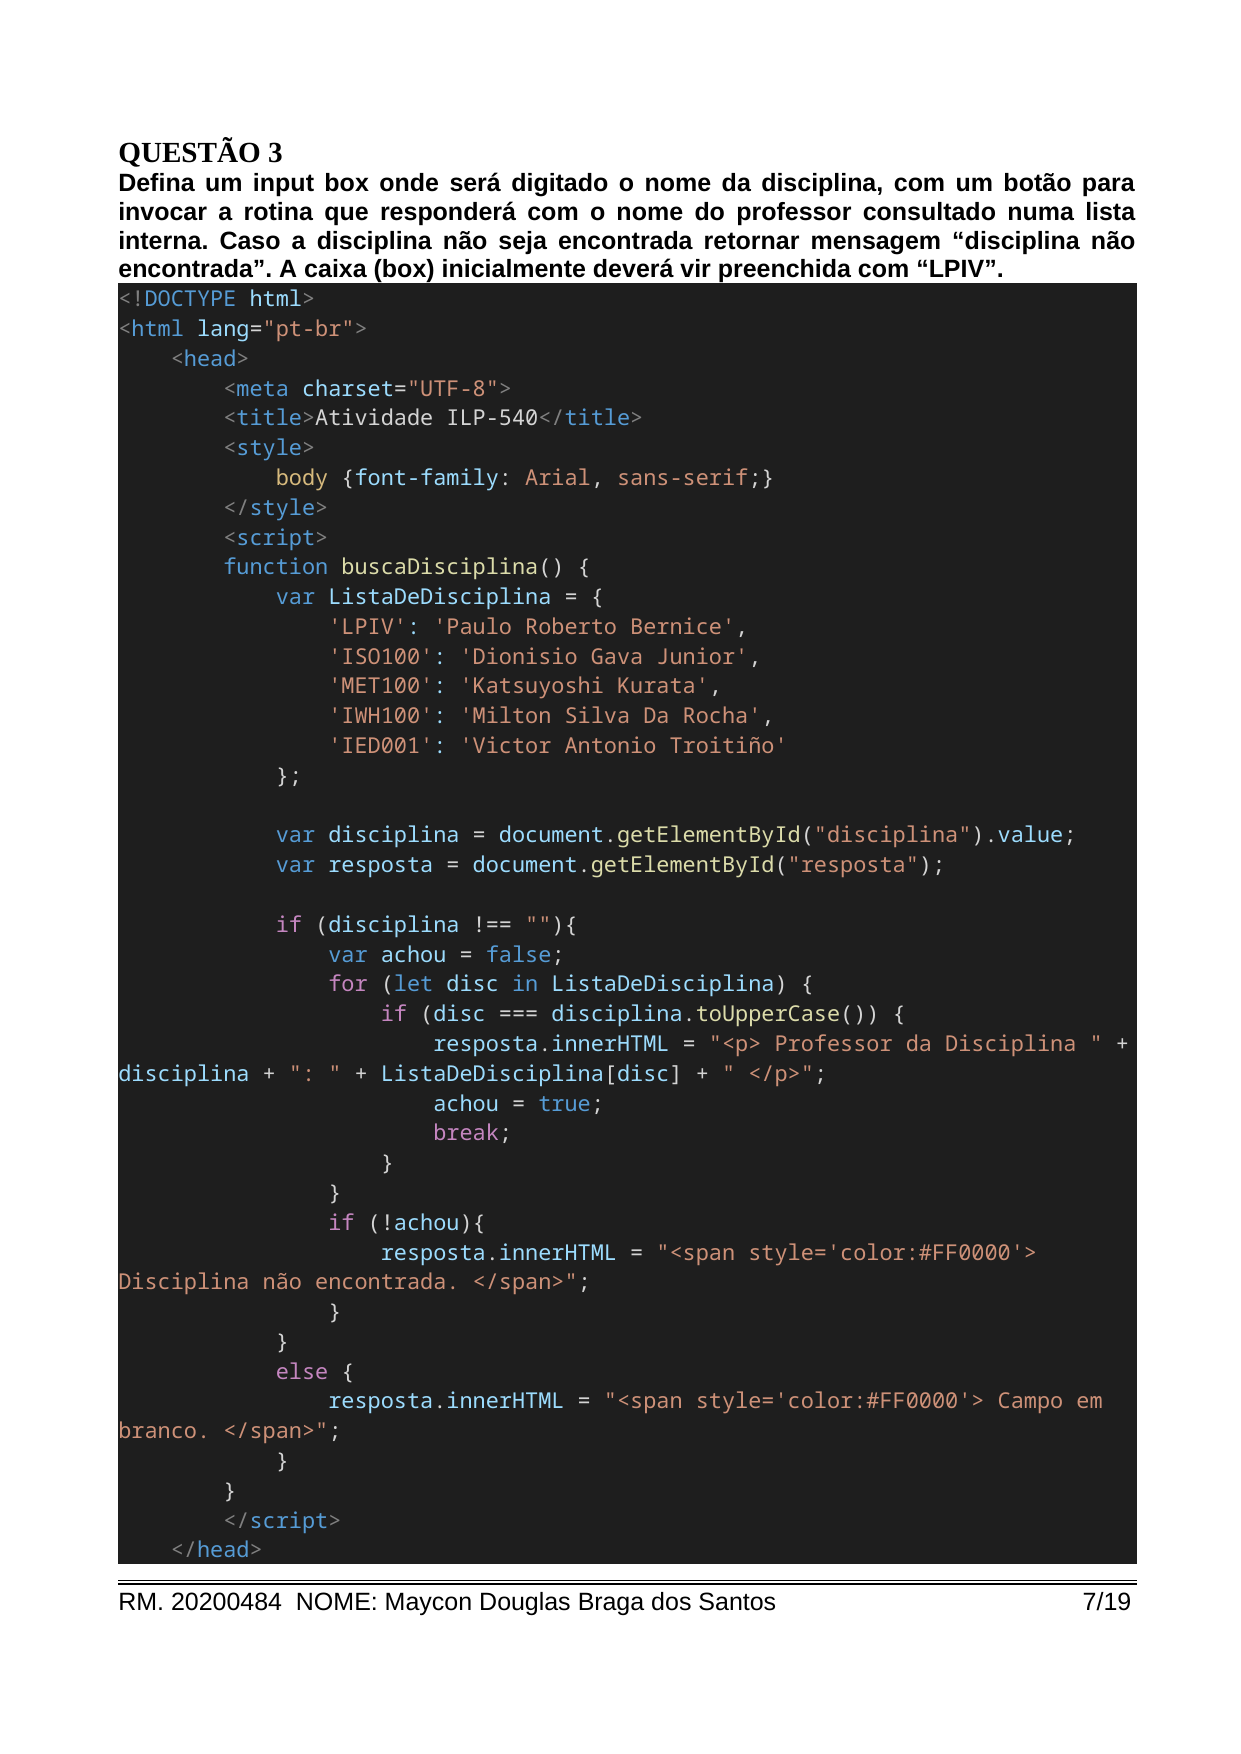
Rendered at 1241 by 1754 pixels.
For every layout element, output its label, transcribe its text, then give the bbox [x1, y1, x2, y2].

text } [118, 1177, 1137, 1207]
text <html lang="pt-br"> [118, 313, 1137, 343]
text var disciplina = document.getElementById("disciplina").value; [118, 819, 1137, 849]
text resposta.innerHTML = "<span style='color:#FF0000'> Campo em branco. </span>"; [118, 1386, 1137, 1445]
text } [118, 1296, 1137, 1326]
text </style> [118, 492, 1137, 522]
text if (disc === disciplina.toUpperCase()) { [118, 998, 1137, 1028]
text 'LPIV': 'Paulo Roberto Bernice', [118, 611, 1137, 641]
text else { [118, 1356, 1137, 1386]
text <meta charset="UTF-8"> [118, 373, 1137, 402]
text 'IWH100': 'Milton Silva Da Rocha', [118, 700, 1137, 730]
text break; [118, 1117, 1137, 1147]
text var resposta = document.getElementById("resposta"); [118, 849, 1137, 879]
text </head> [118, 1534, 1137, 1564]
text var ListaDeDisciplina = { [118, 581, 1137, 611]
text <script> [118, 522, 1137, 551]
text <style> [118, 432, 1137, 462]
text 'ISO100': 'Dionisio Gava Junior', [118, 641, 1137, 671]
text } [118, 1326, 1137, 1356]
text <head> [118, 343, 1137, 373]
text <title>Atividade ILP-540</title> [118, 402, 1137, 432]
text Defina um input box onde será digitado o nome da disciplina, com um botão para invocar a rotina que responderá com o nome do professor consultado numa lista interna. Caso a disciplina não seja encontrada retornar mensagem “disciplina não encontrada”. A caixa (box) inicialmente deverá vir preenchida com “LPIV”. [118, 168, 1137, 283]
text function buscaDisciplina() { [118, 551, 1137, 581]
text </script> [118, 1505, 1137, 1534]
text } [118, 1475, 1137, 1505]
text 'IED001': 'Victor Antonio Troitiño' [118, 730, 1137, 760]
text body {font-family: Arial, sans-serif;} [118, 462, 1137, 492]
text 'MET100': 'Katsuyoshi Kurata', [118, 671, 1137, 700]
text if (!achou){ [118, 1207, 1137, 1237]
text QUESTÃO 3 [118, 135, 1137, 168]
text }; [118, 760, 1137, 790]
text for (let disc in ListaDeDisciplina) { [118, 968, 1137, 998]
text } [118, 1445, 1137, 1475]
text var achou = false; [118, 939, 1137, 968]
text <!DOCTYPE html> [118, 283, 1137, 313]
text resposta.innerHTML = "<p> Professor da Disciplina " + disciplina + ": " + ListaDeDisciplina[disc] + " </p>"; [118, 1028, 1137, 1088]
text } [118, 1147, 1137, 1177]
text if (disciplina !== ""){ [118, 909, 1137, 939]
text achou = true; [118, 1088, 1137, 1117]
text resposta.innerHTML = "<span style='color:#FF0000'> Disciplina não encontrada. </span>"; [118, 1237, 1137, 1296]
